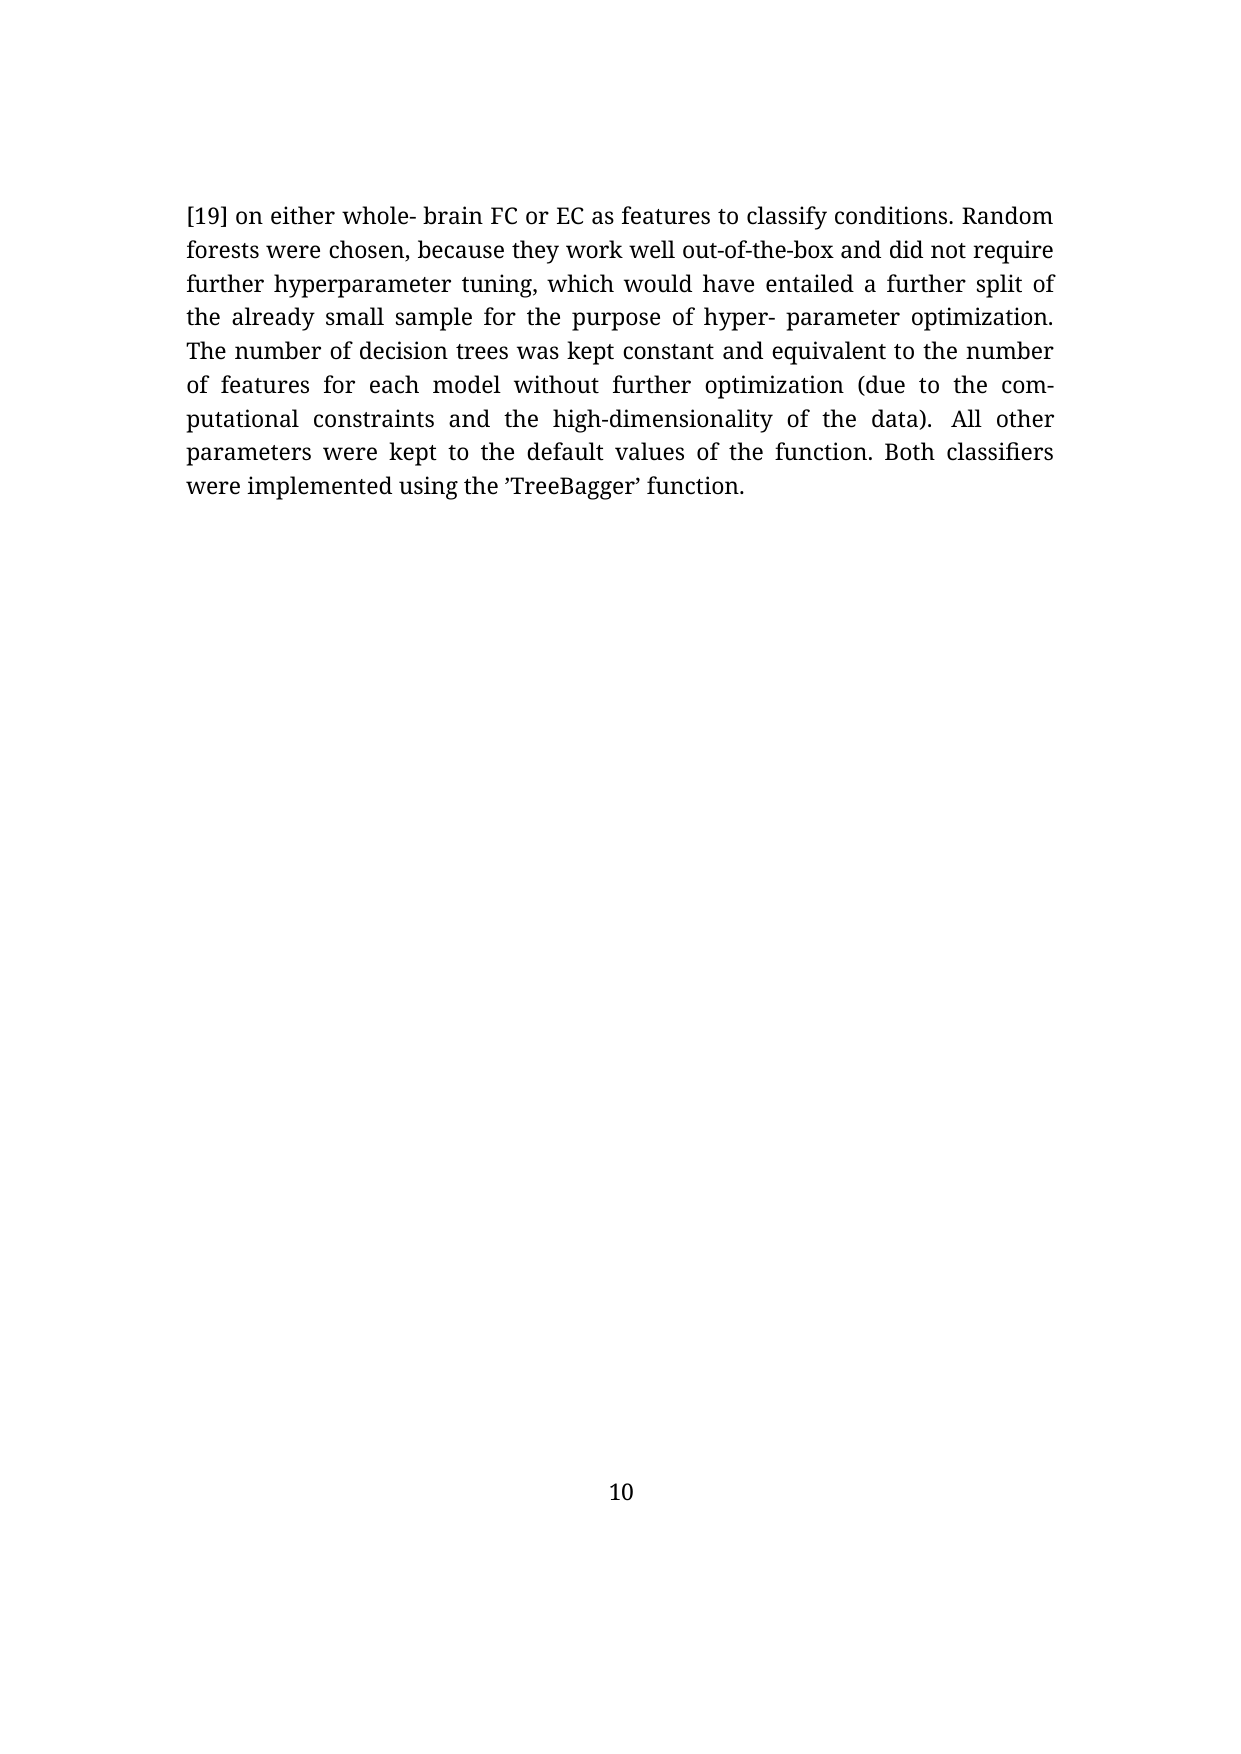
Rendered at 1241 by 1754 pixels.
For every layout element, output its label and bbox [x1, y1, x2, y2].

text [186, 200, 1054, 501]
